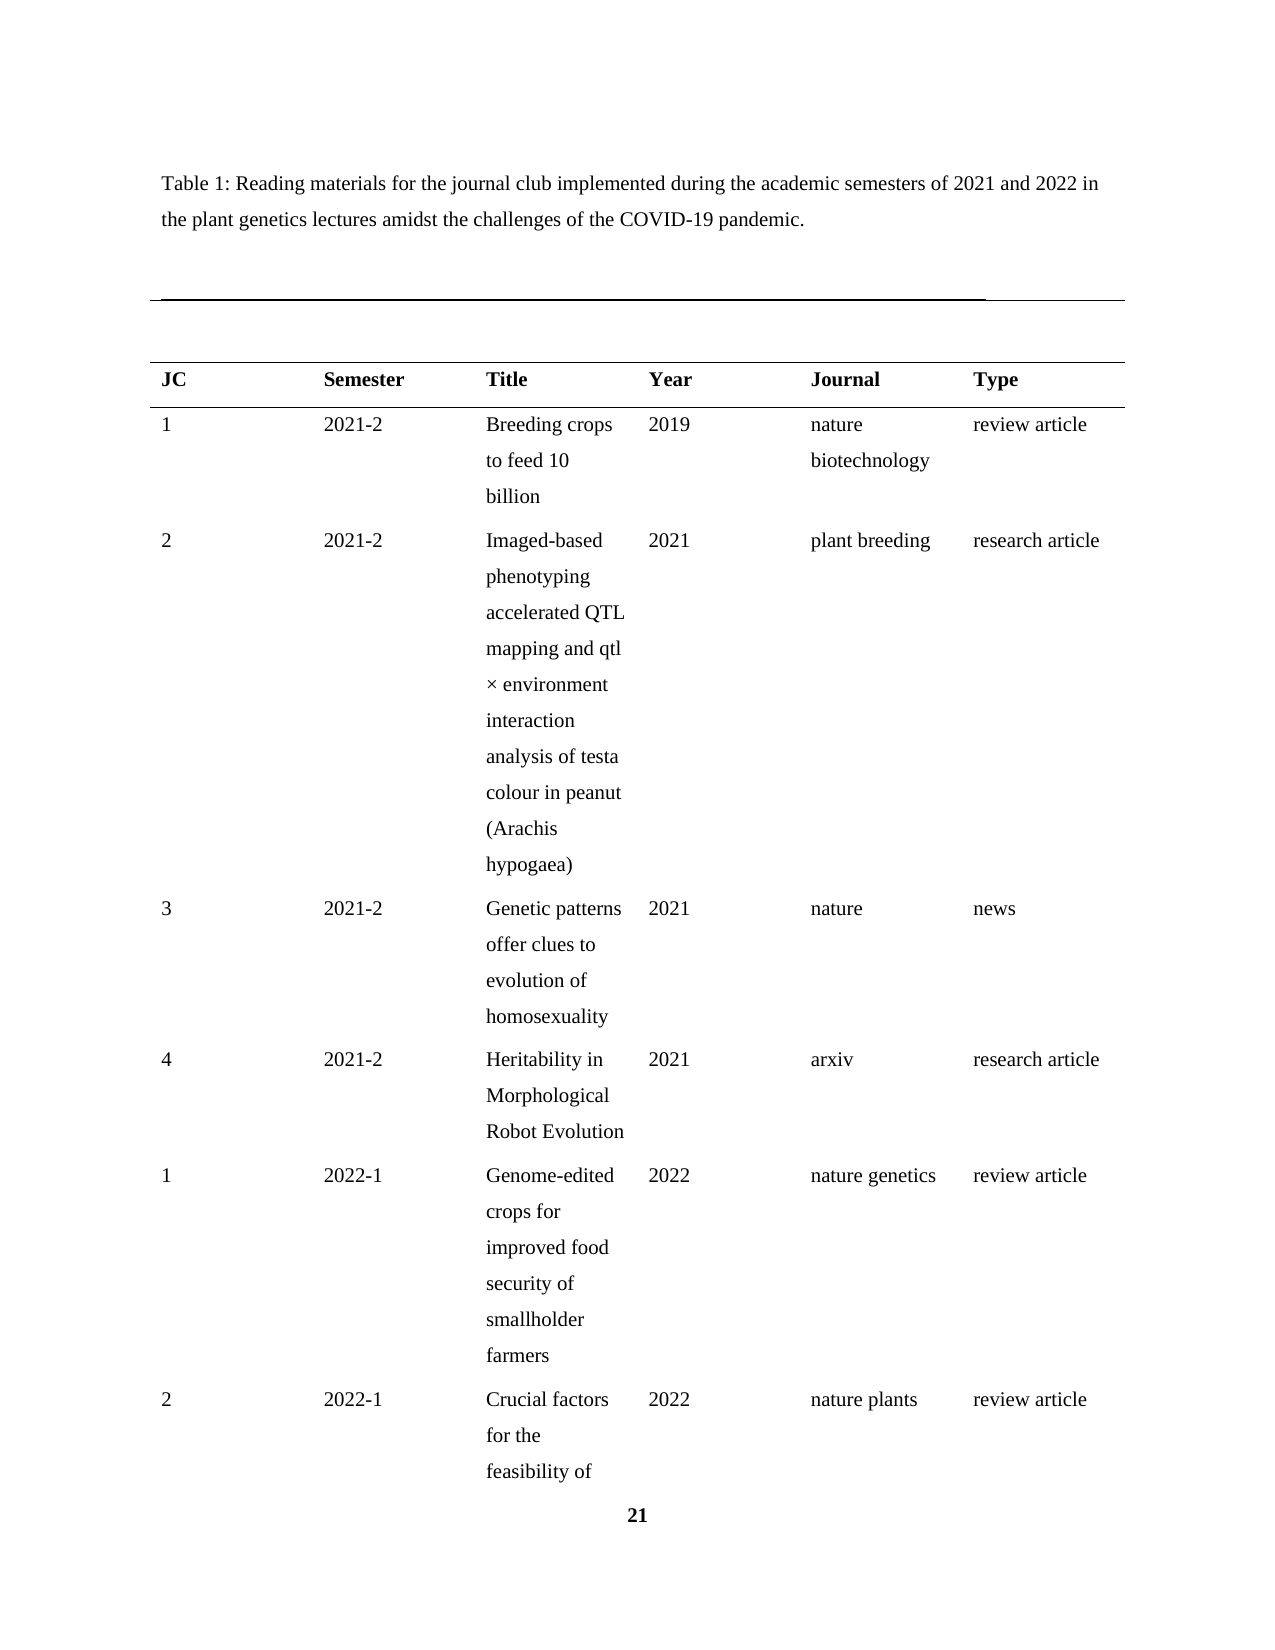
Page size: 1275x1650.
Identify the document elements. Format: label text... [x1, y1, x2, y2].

table_header Title [475, 363, 637, 407]
table_cell 2022 [637, 1159, 799, 1383]
table_cell 2021-2 [312, 1044, 474, 1159]
table_cell 4 [150, 1044, 312, 1159]
table_cell nature [799, 892, 962, 1043]
table_cell 2019 [637, 408, 799, 524]
table_cell 2021 [637, 1044, 799, 1159]
table_cell 2 [150, 1383, 312, 1483]
table_cell 1 [150, 1159, 312, 1383]
table_header JC [150, 363, 312, 407]
table_cell Genetic patterns offer clues to evolution of homosexuality [475, 892, 637, 1043]
table_cell 2021 [637, 892, 799, 1043]
table_cell 2021-2 [312, 408, 474, 524]
table_cell 2022 [637, 1383, 799, 1483]
table_cell research article [962, 1044, 1125, 1159]
table_cell nature plants [799, 1383, 962, 1483]
table_cell Genome-edited crops for improved food security of smallholder farmers [475, 1159, 637, 1383]
table_header Semester [312, 363, 474, 407]
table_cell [475, 1383, 637, 1483]
table_cell plant breeding [799, 524, 962, 892]
table_cell 3 [150, 892, 312, 1043]
table_header Type [962, 363, 1125, 407]
table_cell 2021-2 [312, 892, 474, 1043]
table_cell review article [962, 1159, 1125, 1383]
table_cell 2 [150, 524, 312, 892]
table_header Journal [799, 363, 962, 407]
table_cell 2022-1 [312, 1159, 474, 1383]
table_header Table 1: Reading materials for the journal club implemented during the academic semesters of 2021 and 2022 in the plant genetics lectures amidst the challenges of the COVID-19 pandemic. [150, 150, 1125, 300]
table_cell Heritability in Morphological Robot Evolution [475, 1044, 637, 1159]
table_header Year [637, 363, 799, 407]
table_cell Breeding crops to feed 10 billion [475, 408, 637, 524]
table_cell arxiv [799, 1044, 962, 1159]
table_cell research article [962, 524, 1125, 892]
table_cell nature biotechnology [799, 408, 962, 524]
table_cell 2022-1 [312, 1383, 474, 1483]
table_cell review article [962, 408, 1125, 524]
table_cell nature genetics [799, 1159, 962, 1383]
table_cell 1 [150, 408, 312, 524]
table_cell 2021 [637, 524, 799, 892]
table_cell review article [962, 1383, 1125, 1483]
table_cell news [962, 892, 1125, 1043]
table_cell 2021-2 [312, 524, 474, 892]
table_cell Imaged-based phenotyping accelerated QTL mapping and qtl × environment interaction analysis of testa colour in peanut (Arachis hypogaea) [475, 524, 637, 892]
